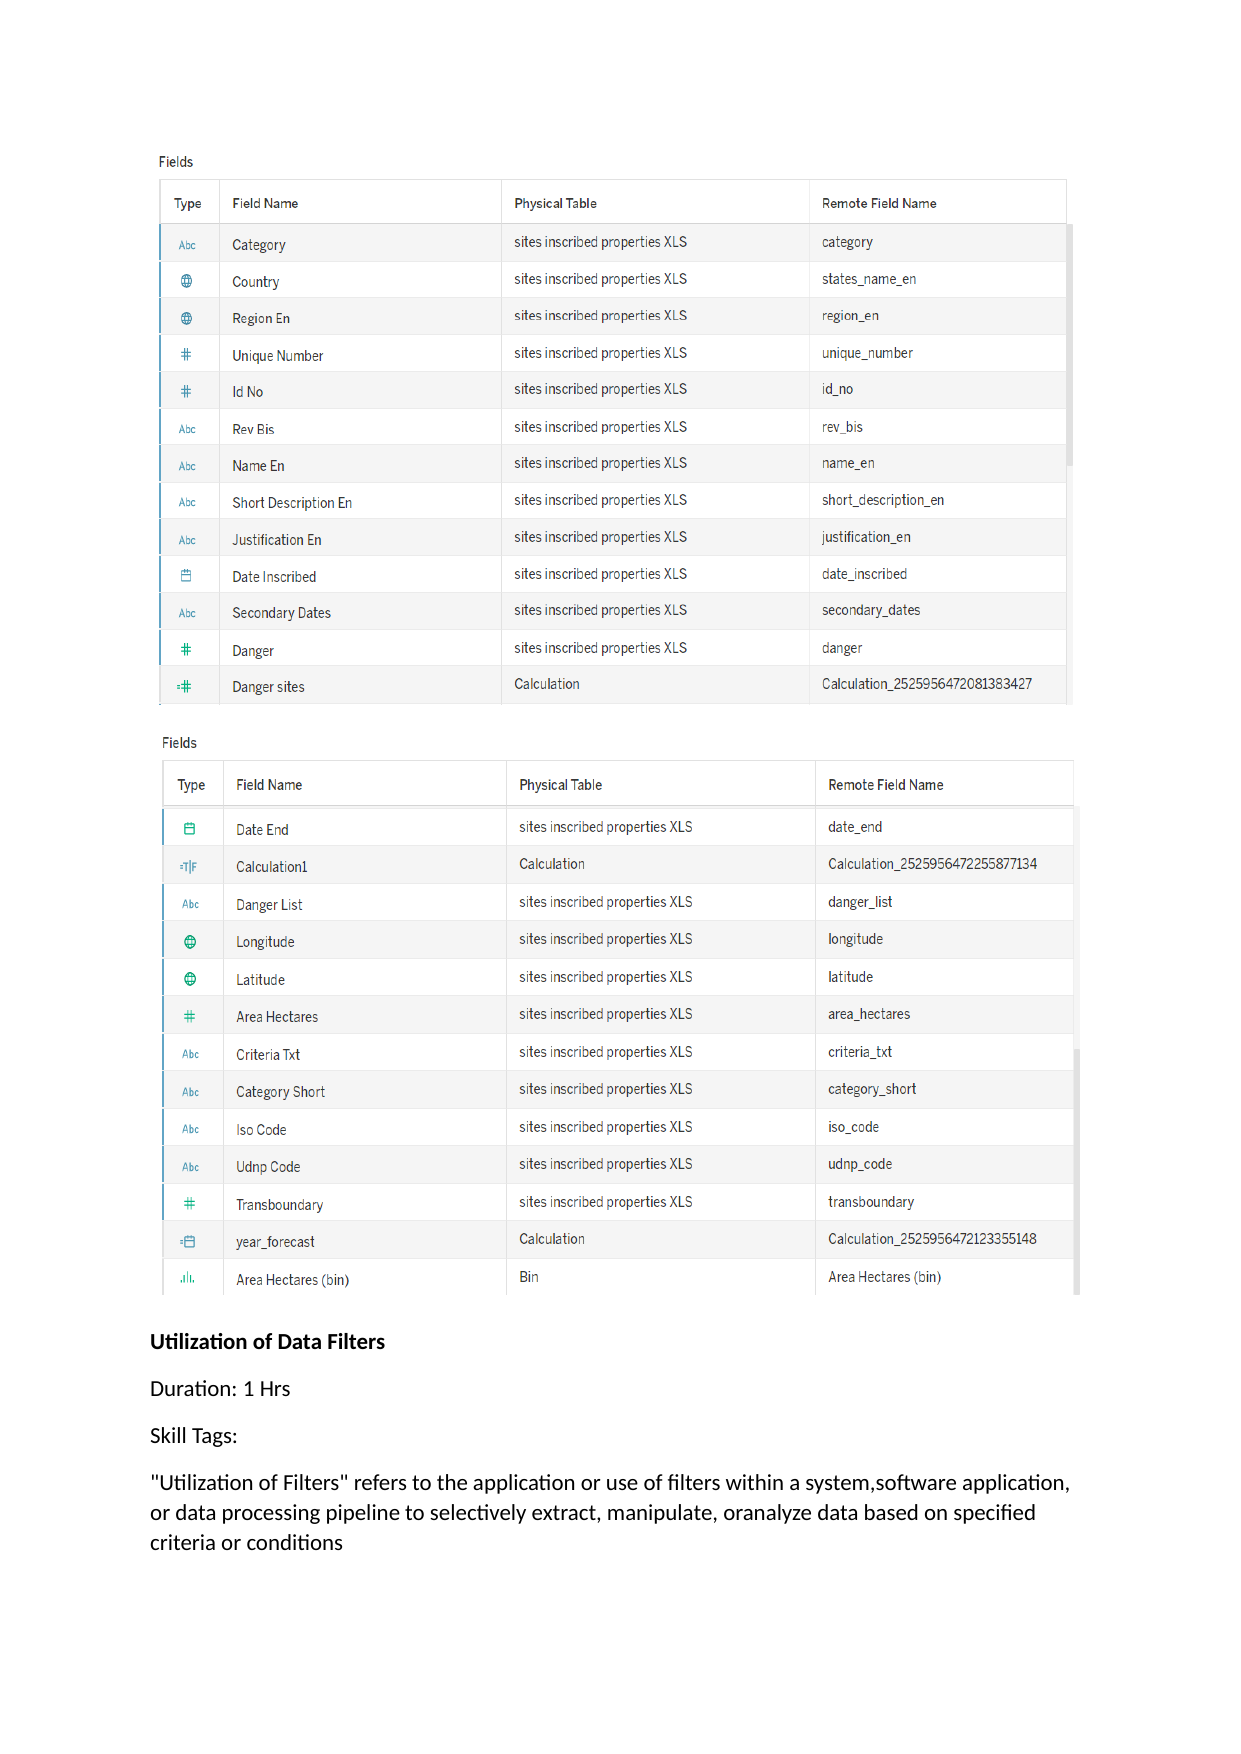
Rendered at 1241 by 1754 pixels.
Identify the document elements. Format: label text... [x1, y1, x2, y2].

picture [150, 150, 1083, 718]
text "Utilization of Filters" refers to the application or use of filters within a system,software application, or data processing pipeline to selectively extract, manipulate, oranalyze data based on specified criteria or conditions [150, 1468, 1090, 1556]
text Skill Tags: [150, 1421, 1090, 1449]
picture [150, 719, 1083, 1309]
text Duration: 1 Hrs [150, 1374, 1090, 1402]
text Utilization of Data Filters [150, 1327, 1090, 1355]
